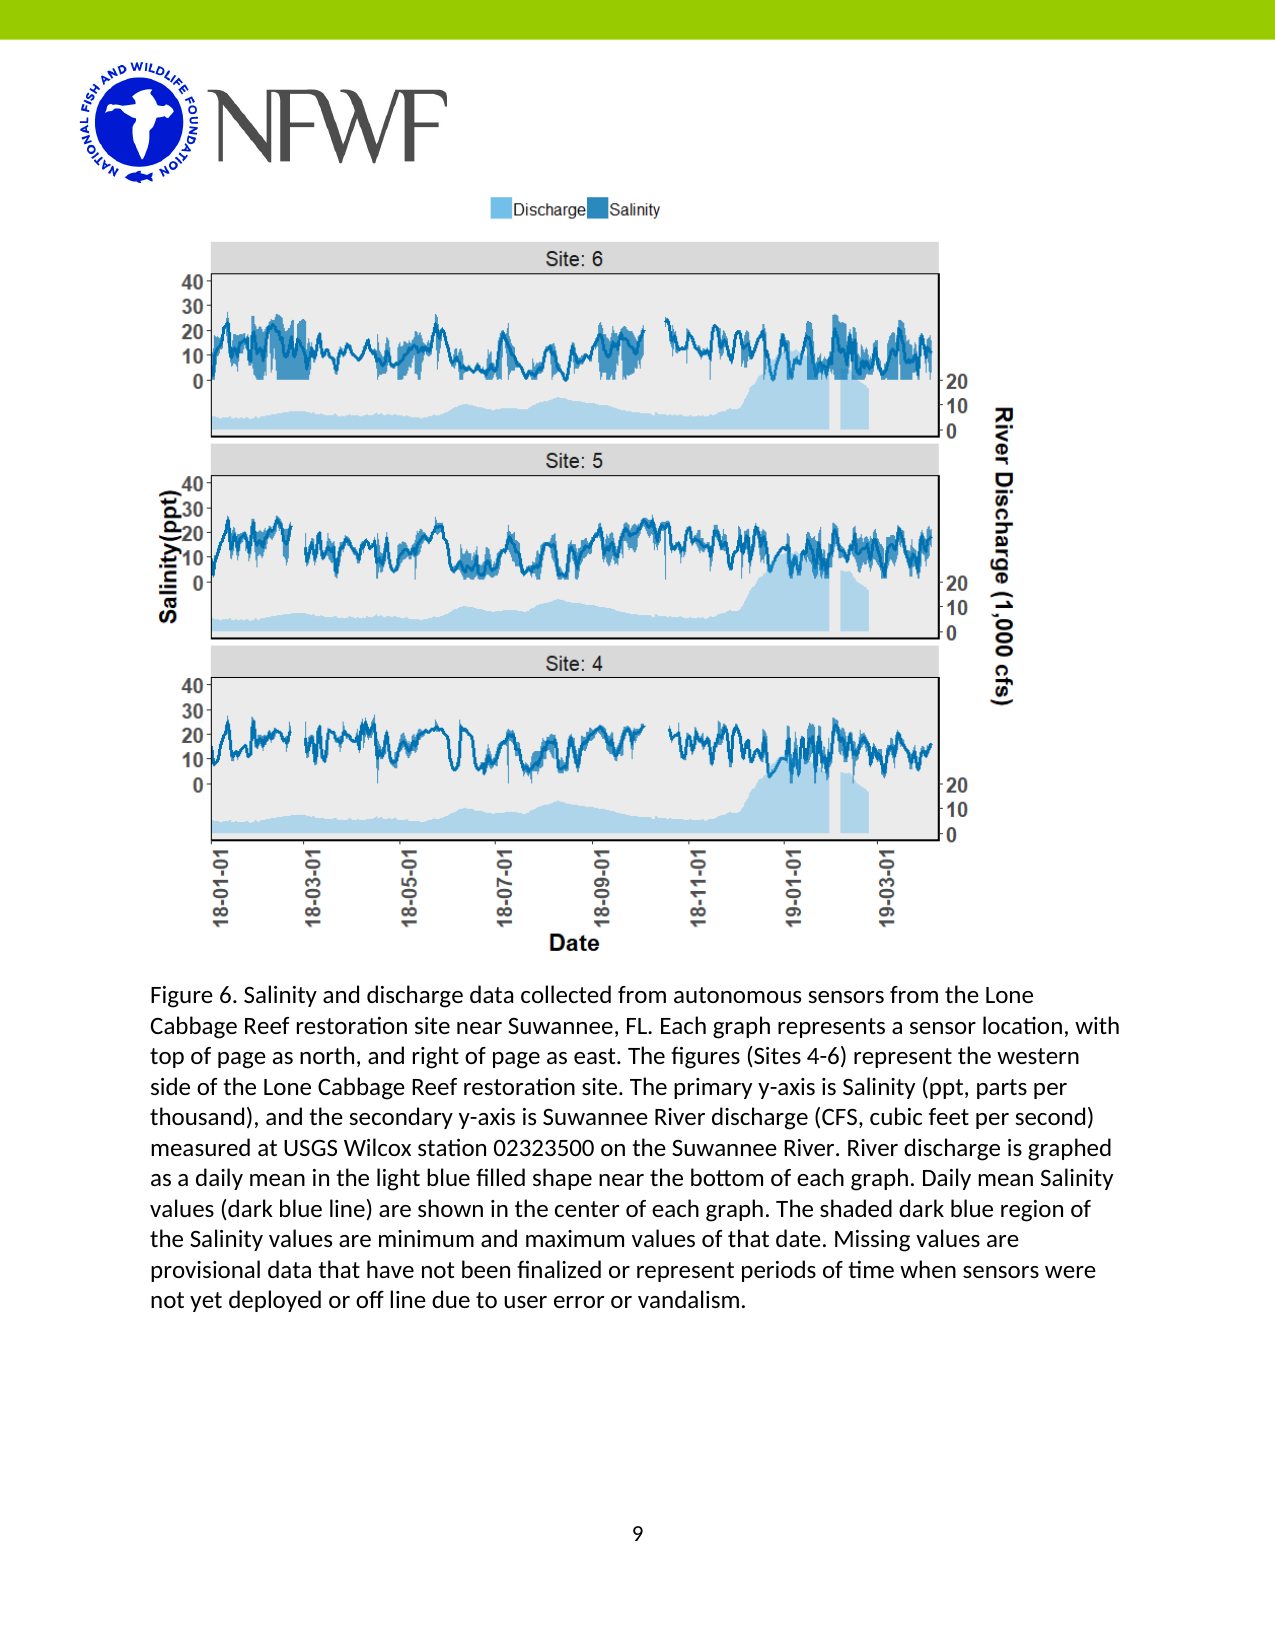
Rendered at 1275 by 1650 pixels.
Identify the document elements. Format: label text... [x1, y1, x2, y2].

text Figure 6. Salinity and discharge data collected from autonomous sensors from the Lone Cabbage Reef restoration site near Suwannee, FL. Each graph represents a sensor location, with top of page as north, and right of page as east. The figures (Sites 4-6) represent the western side of the Lone Cabbage Reef restoration site. The primary y-axis is Salinity (ppt, parts per thousand), and the secondary y-axis is Suwannee River discharge (CFS, cubic feet per second) measured at USGS Wilcox station 02323500 on the Suwannee River. River discharge is graphed as a daily mean in the light blue filled shape near the bottom of each graph. Daily mean Salinity values (dark blue line) are shown in the center of each graph. The shaded dark blue region of the Salinity values are minimum and maximum values of that date. Missing values are provisional data that have not been finalized or represent periods of time when sensors were not yet deployed or off line due to user error or vandalism. [150, 979, 1125, 1315]
picture [0, 0, 1275, 961]
